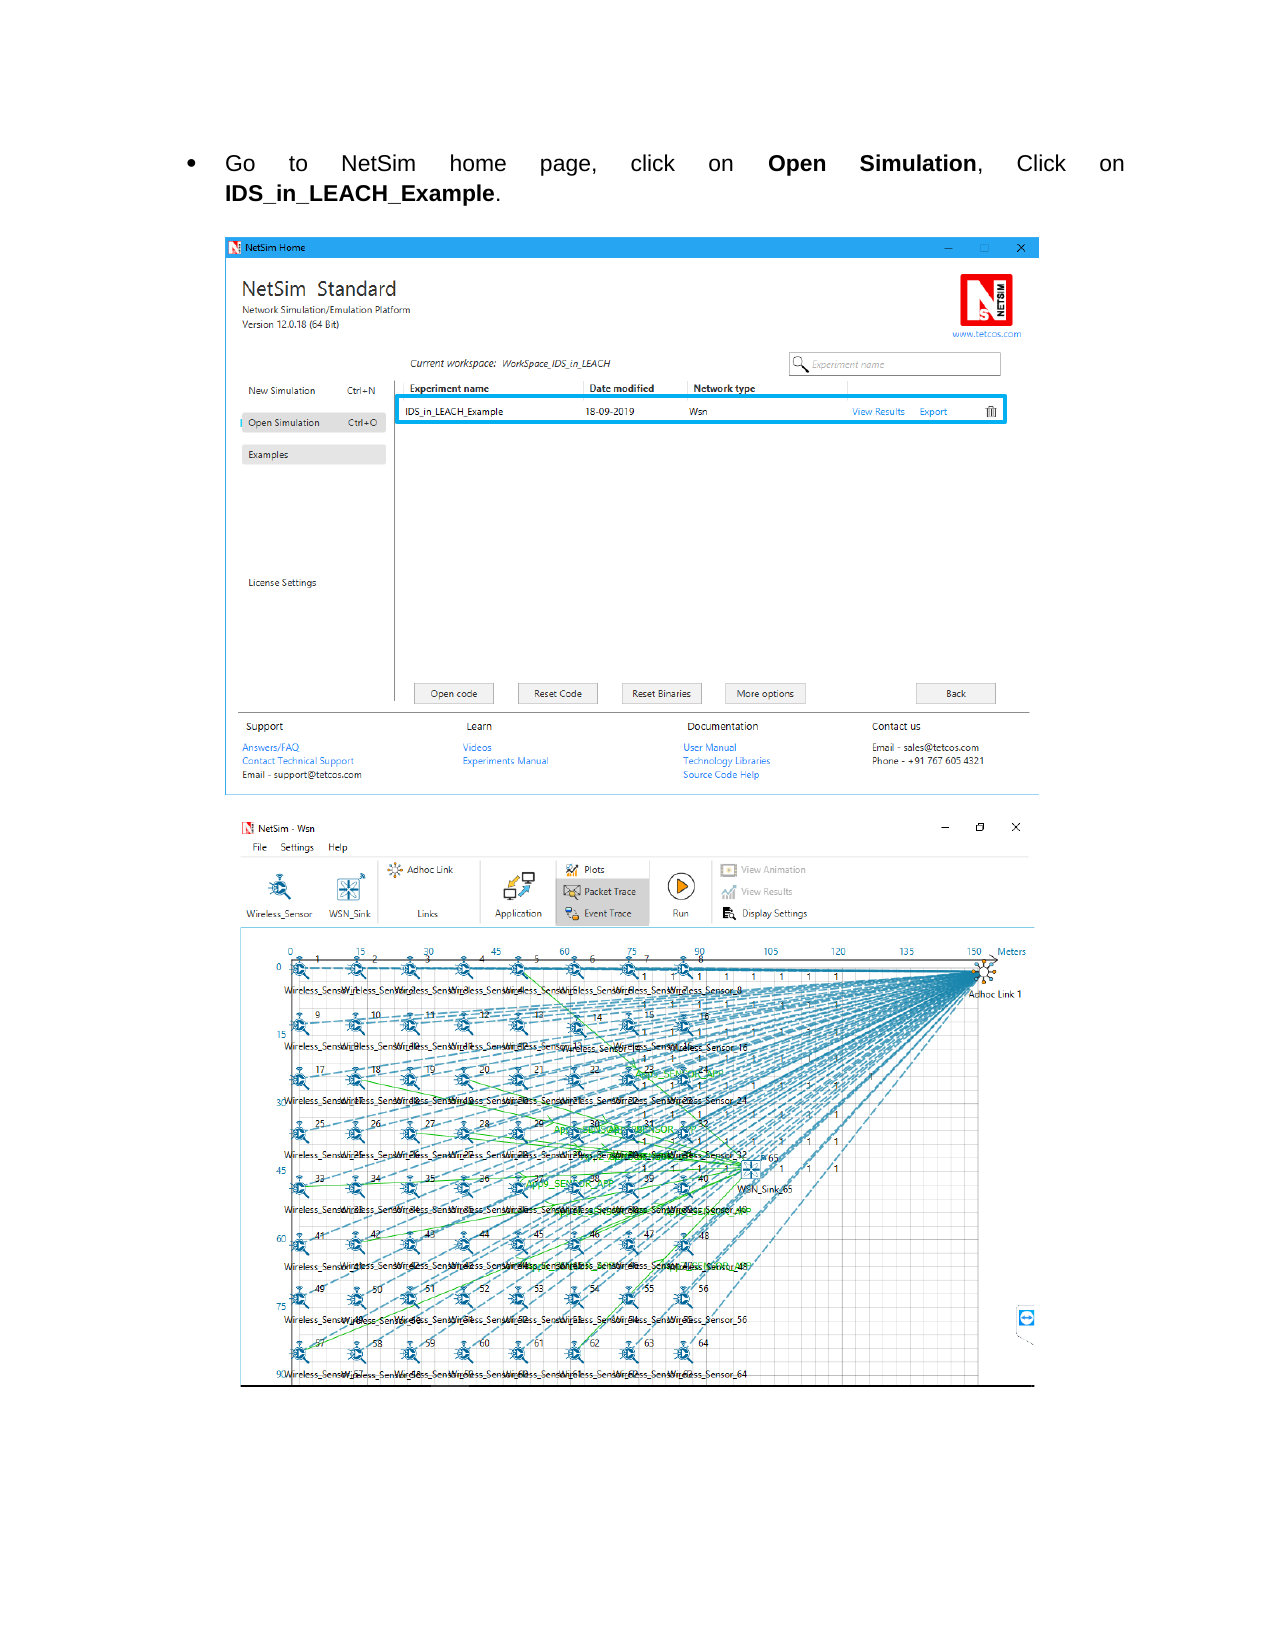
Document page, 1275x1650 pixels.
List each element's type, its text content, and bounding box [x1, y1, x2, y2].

picture [225, 237, 1039, 795]
list Go to NetSim home page, click on Open Simulation, Click on IDS_in_LEACH_Example. [187, 150, 1125, 207]
picture [240, 820, 1035, 1387]
